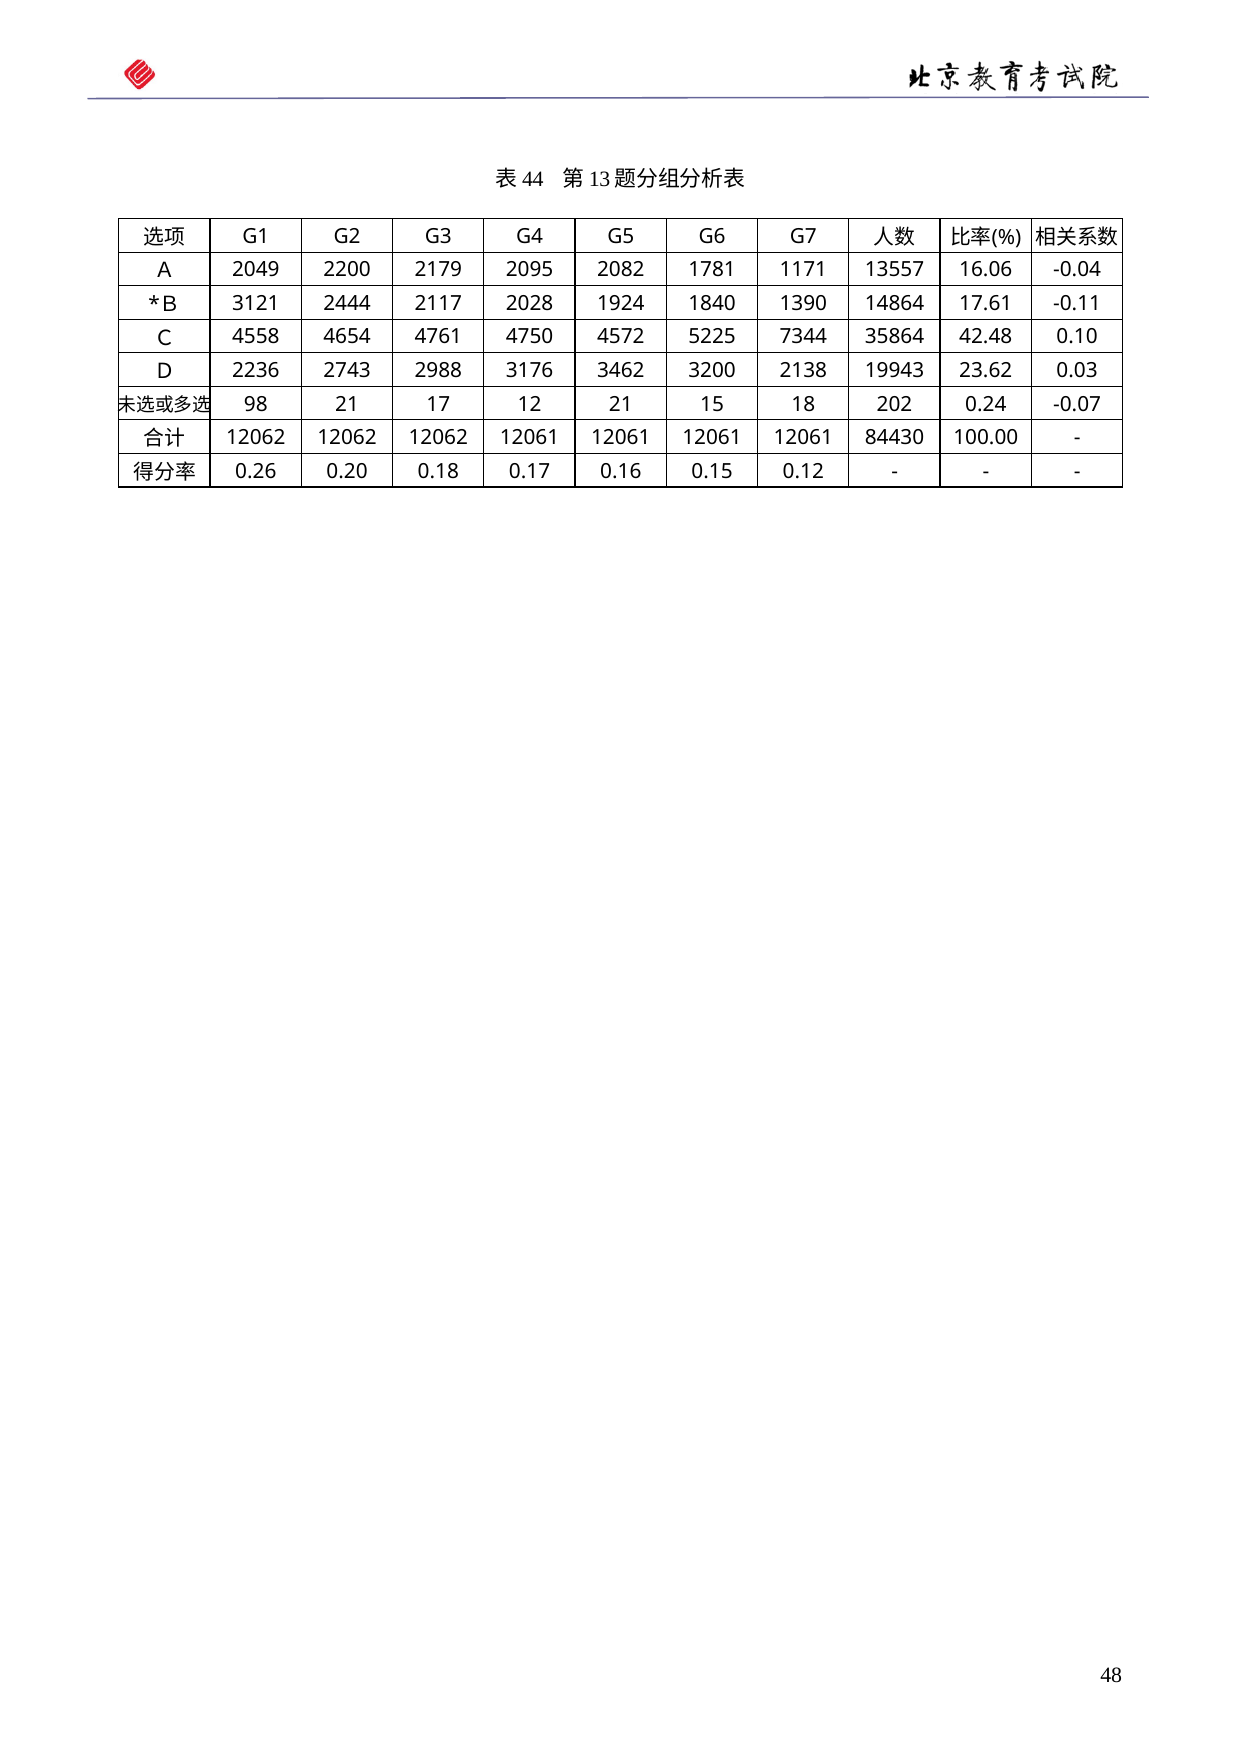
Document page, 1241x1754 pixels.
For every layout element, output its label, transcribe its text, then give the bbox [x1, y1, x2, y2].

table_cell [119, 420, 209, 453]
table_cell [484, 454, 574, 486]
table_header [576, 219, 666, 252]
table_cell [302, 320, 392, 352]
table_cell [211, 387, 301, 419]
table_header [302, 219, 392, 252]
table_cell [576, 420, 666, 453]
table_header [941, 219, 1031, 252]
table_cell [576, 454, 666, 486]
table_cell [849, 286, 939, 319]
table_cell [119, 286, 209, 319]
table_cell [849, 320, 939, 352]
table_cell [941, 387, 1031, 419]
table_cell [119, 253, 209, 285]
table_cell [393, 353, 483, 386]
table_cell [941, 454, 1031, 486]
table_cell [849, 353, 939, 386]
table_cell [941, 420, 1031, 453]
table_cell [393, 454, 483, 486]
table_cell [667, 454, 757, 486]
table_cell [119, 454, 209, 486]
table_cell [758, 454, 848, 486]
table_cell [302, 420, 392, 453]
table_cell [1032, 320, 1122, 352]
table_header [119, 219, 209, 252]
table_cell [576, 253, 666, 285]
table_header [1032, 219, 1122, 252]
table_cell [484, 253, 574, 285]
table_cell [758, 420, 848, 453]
text 表 44 第13题分组分析表 [118, 161, 1122, 193]
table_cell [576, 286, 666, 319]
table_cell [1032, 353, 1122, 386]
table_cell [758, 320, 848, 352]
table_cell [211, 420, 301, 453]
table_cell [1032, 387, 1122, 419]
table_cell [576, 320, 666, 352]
picture [118, 56, 164, 94]
picture [909, 56, 1123, 94]
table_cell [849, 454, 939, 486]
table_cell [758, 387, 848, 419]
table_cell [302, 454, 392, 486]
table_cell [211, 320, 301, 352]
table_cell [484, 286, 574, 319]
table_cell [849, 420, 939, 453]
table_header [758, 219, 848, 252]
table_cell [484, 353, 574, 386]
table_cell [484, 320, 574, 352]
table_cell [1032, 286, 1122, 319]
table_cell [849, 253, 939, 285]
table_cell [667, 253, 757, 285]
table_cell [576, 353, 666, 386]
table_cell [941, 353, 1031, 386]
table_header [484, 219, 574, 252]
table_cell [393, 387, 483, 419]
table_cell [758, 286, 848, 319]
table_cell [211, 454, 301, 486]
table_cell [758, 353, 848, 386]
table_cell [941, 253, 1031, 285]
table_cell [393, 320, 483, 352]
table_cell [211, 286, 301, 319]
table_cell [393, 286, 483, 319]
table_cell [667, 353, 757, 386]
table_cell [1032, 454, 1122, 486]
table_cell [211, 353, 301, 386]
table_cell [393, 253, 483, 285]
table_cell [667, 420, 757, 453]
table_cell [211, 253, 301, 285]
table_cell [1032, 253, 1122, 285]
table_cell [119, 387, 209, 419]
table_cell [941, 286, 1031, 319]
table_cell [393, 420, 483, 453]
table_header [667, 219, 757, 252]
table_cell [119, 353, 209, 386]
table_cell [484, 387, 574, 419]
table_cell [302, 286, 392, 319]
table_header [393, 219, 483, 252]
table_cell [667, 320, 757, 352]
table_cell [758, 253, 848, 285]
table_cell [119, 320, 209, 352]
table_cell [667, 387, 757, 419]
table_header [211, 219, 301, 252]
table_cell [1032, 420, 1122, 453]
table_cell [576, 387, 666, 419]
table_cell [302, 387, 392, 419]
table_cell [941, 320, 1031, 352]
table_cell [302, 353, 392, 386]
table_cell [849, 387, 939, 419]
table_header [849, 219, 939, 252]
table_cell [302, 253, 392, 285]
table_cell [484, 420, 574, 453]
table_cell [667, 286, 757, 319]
